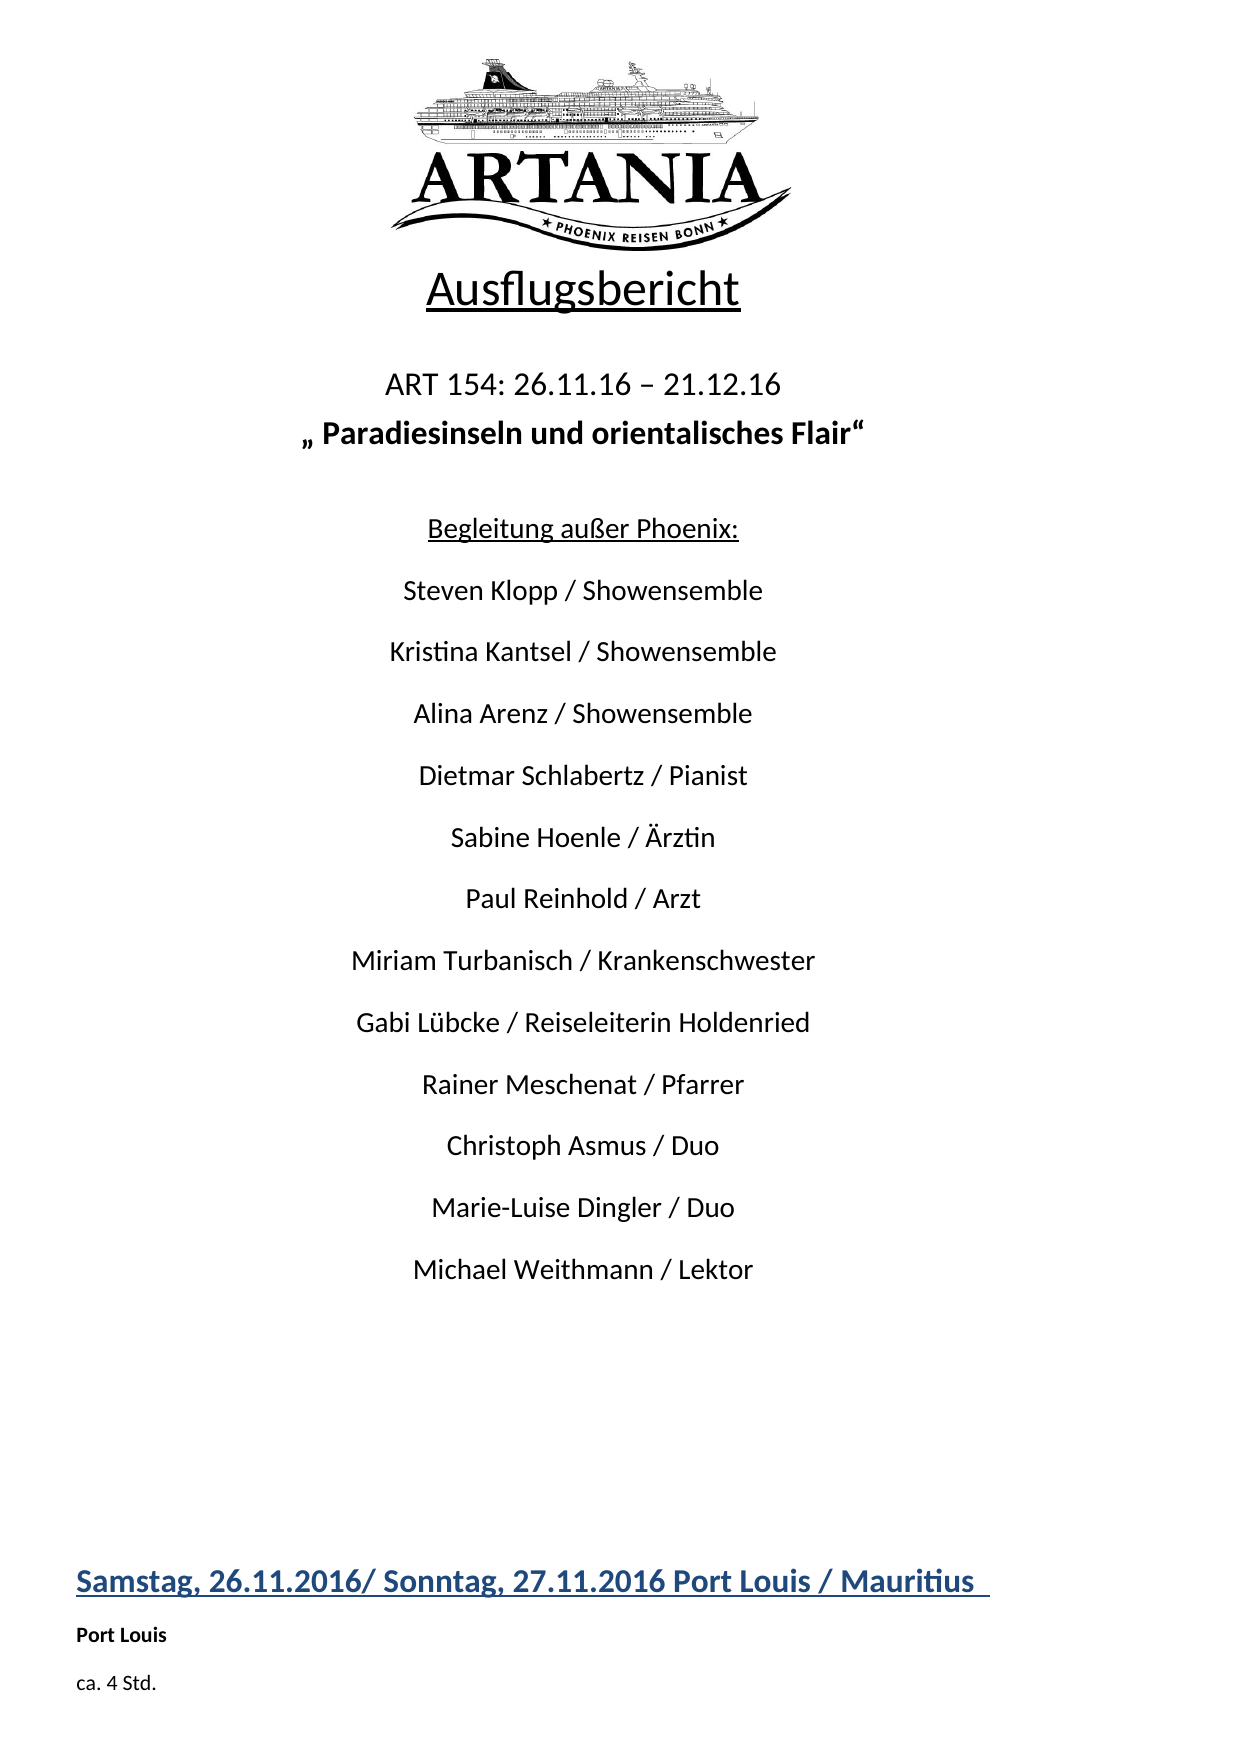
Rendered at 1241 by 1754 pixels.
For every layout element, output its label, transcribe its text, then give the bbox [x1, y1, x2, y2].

text Steven Klopp / Showensemble [76, 572, 1090, 607]
text Rainer Meschenat / Pfarrer [76, 1066, 1090, 1101]
picture [390, 59, 792, 251]
text Alina Arenz / Showensemble [76, 695, 1090, 731]
text „ Paradiesinseln und orientalisches Flair“ [76, 412, 1090, 453]
text Kristina Kantsel / Showensemble [76, 633, 1090, 669]
text Ausflugsbericht [76, 256, 1090, 317]
text Gabi Lübcke / Reiseleiterin Holdenried [76, 1004, 1090, 1039]
text Christoph Asmus / Duo [76, 1127, 1090, 1163]
text Dietmar Schlabertz / Pianist [76, 757, 1090, 792]
text Michael Weithmann / Lektor [76, 1251, 1090, 1287]
text Begleitung außer Phoenix: [76, 510, 1090, 545]
text Sabine Hoenle / Ärztin [76, 819, 1090, 854]
text Paul Reinhold / Arzt [76, 880, 1090, 916]
text Miriam Turbanisch / Krankenschwester [76, 942, 1090, 978]
text Samstag, 26.11.2016/ Sonntag, 27.11.2016 Port Louis / Mauritius [76, 1560, 1090, 1601]
text Port Louis [76, 1621, 1090, 1648]
text ca. 4 Std. [76, 1669, 1090, 1696]
text Marie-Luise Dingler / Duo [76, 1189, 1090, 1225]
text ART 154: 26.11.16 – 21.12.16 [76, 363, 1090, 404]
